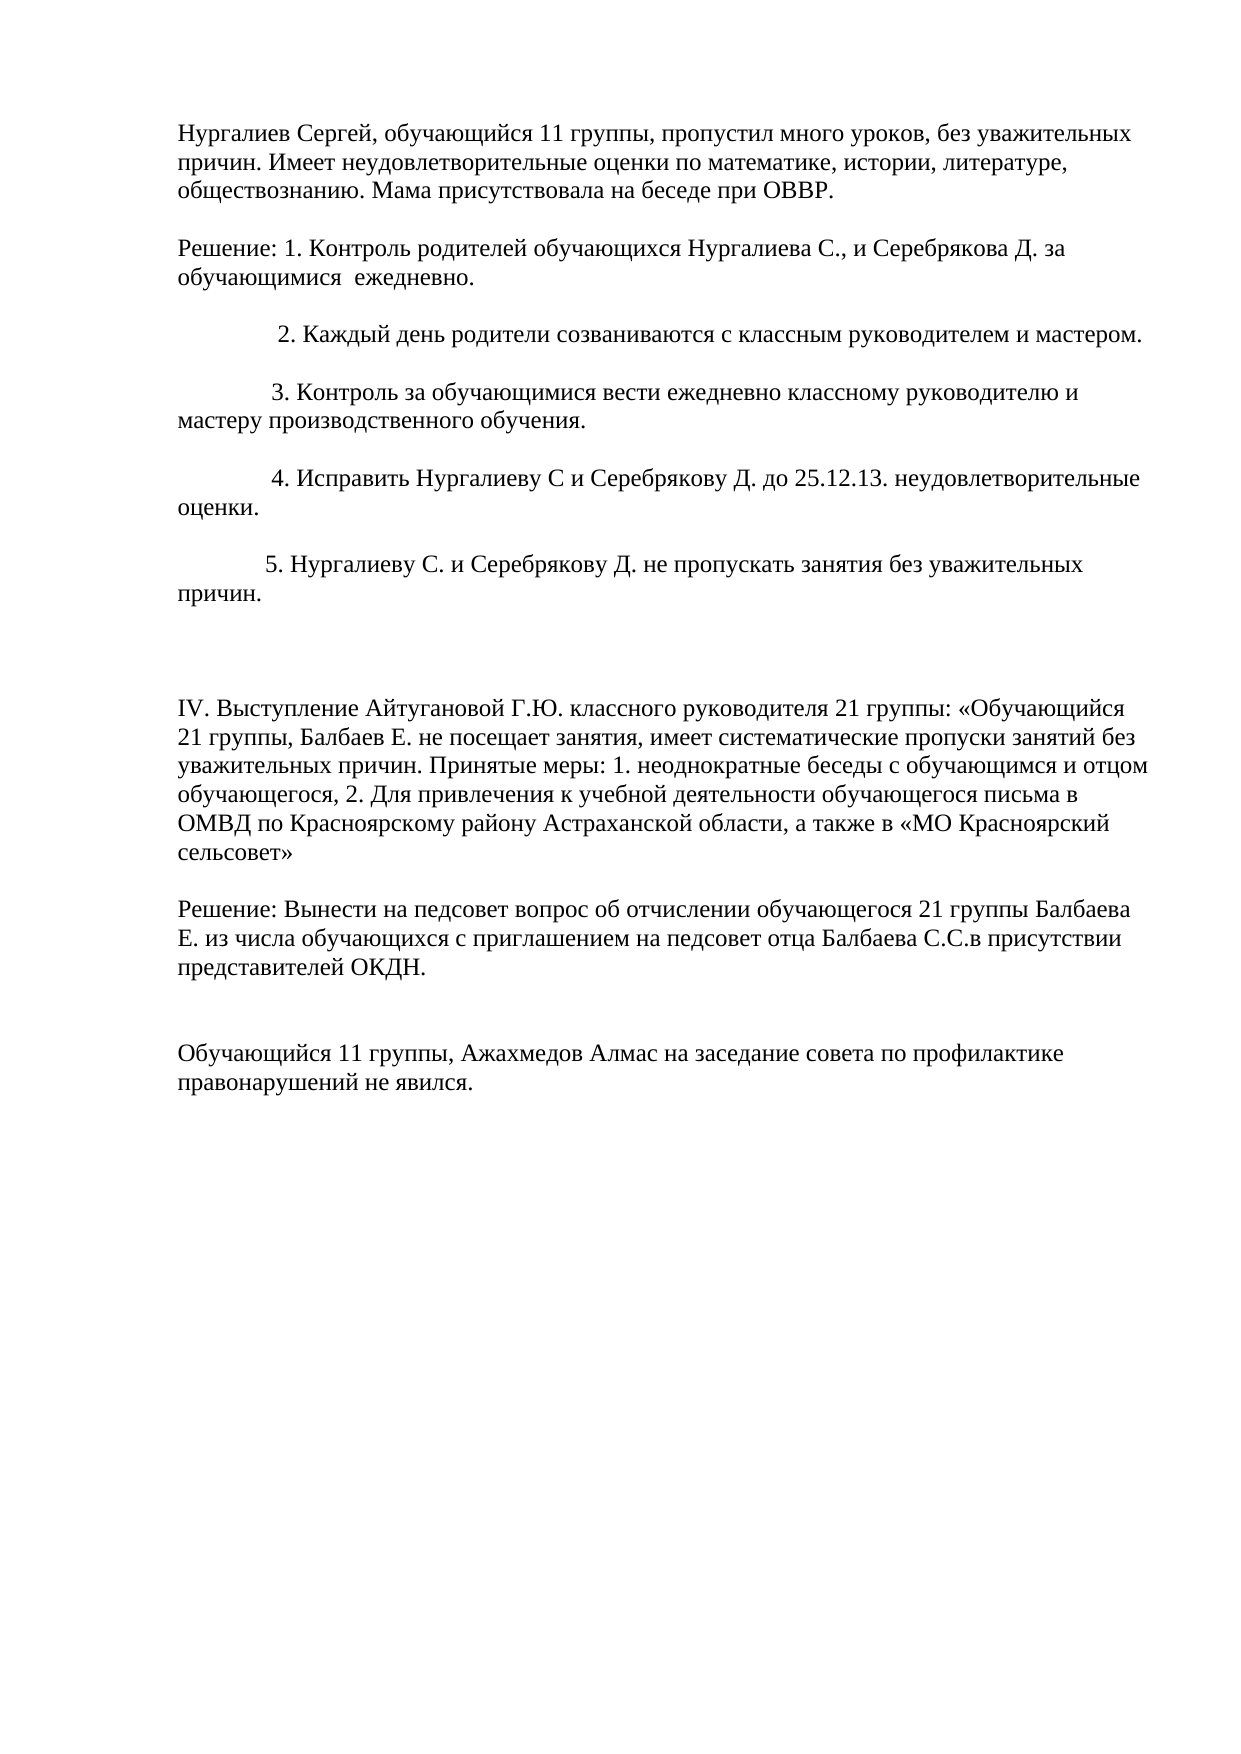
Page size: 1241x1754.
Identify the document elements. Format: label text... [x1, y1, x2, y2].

text Решение: Вынести на педсовет вопрос об отчислении обучающегося 21 группы Балбаева Е. из числа обучающихся с приглашением на педсовет отца Балбаева С.С.в присутствии представителей ОКДН. [177, 894, 1152, 981]
text 3. Контроль за обучающимися вести ежедневно классному руководителю и мастеру производственного обучения. [177, 377, 1152, 434]
text IV. Выступление Айтугановой Г.Ю. классного руководителя 21 группы: «Обучающийся 21 группы, Балбаев Е. не посещает занятия, имеет систематические пропуски занятий без уважительных причин. Принятые меры: 1. неоднократные беседы с обучающимся и отцом обучающегося, 2. Для привлечения к учебной деятельности обучающегося письма в ОМВД по Красноярскому району Астраханской области, а также в «МО Красноярский сельсовет» [177, 693, 1152, 866]
text 5. Нургалиеву С. и Серебрякову Д. не пропускать занятия без уважительных причин. [177, 549, 1152, 607]
text 2. Каждый день родители созваниваются с классным руководителем и мастером. [177, 319, 1152, 348]
text 4. Исправить Нургалиеву С и Серебрякову Д. до 25.12.13. неудовлетворительные оценки. [177, 463, 1152, 521]
text Обучающийся 11 группы, Ажахмедов Алмас на заседание совета по профилактике правонарушений не явился. [177, 1038, 1152, 1096]
text Нургалиев Сергей, обучающийся 11 группы, пропустил много уроков, без уважительных причин. Имеет неудовлетворительные оценки по математике, истории, литературе, обществознанию. Мама присутствовала на беседе при ОВВР. [177, 118, 1152, 204]
text Решение: 1. Контроль родителей обучающихся Нургалиева С., и Серебрякова Д. за обучающимися ежедневно. [177, 233, 1152, 291]
